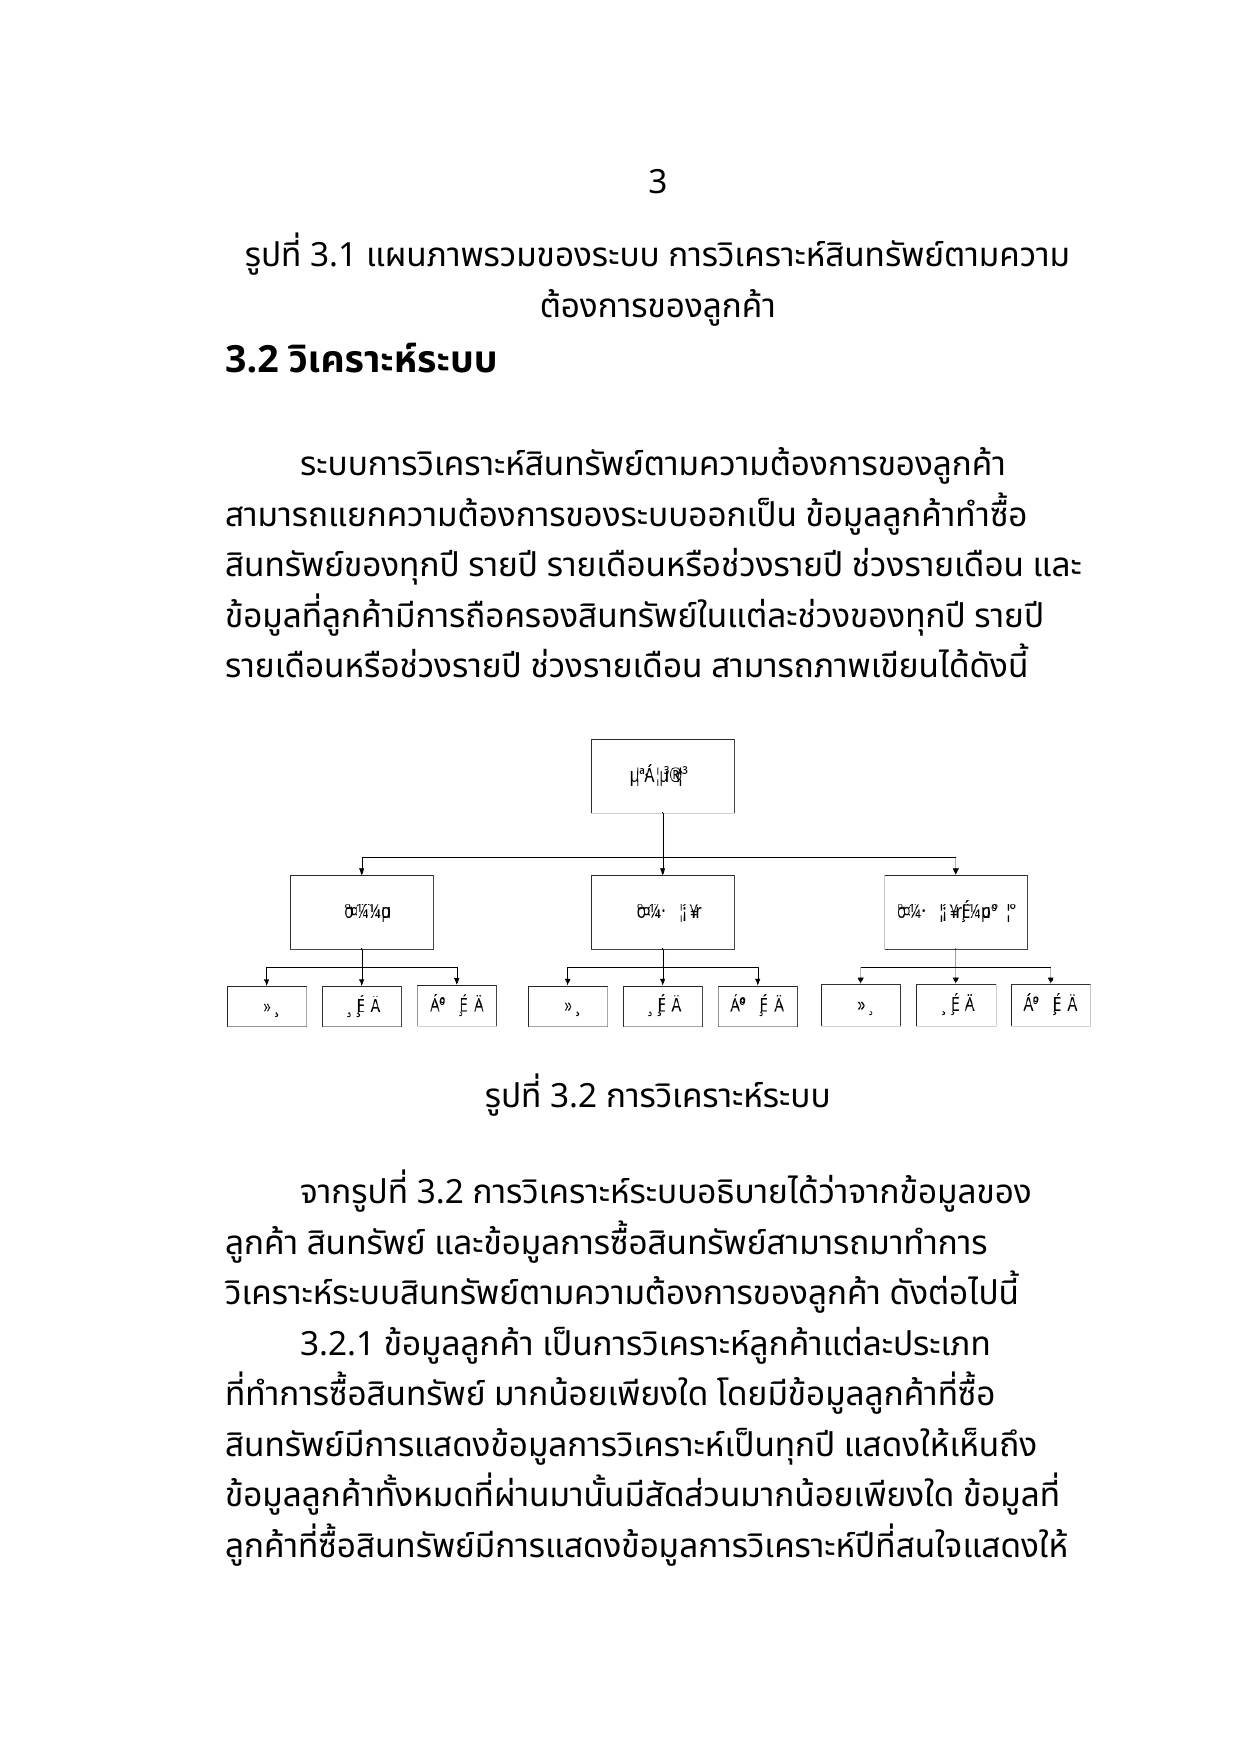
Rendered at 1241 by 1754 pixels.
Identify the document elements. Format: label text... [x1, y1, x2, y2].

text รูปที่ 3.1 แผนภาพรวมของระบบ การวิเคราะห์สินทรัพย์ตามความต้องการของลูกค้า [225, 231, 1090, 332]
text ระบบการวิเคราะห์สินทรัพย์ตามความต้องการของลูกค้า สามารถแยกความต้องการของระบบออกเป็น ข้อมูลลูกค้าทำซื้อสินทรัพย์ของทุกปี รายปี รายเดือนหรือช่วงรายปี ช่วงรายเดือน และข้อมูลที่ลูกค้ามีการถือครองสินทรัพย์ในแต่ละช่วงของทุกปี รายปี รายเดือนหรือช่วงรายปี ช่วงรายเดือน สามารถภาพเขียนได้ดังนี้ [225, 440, 1090, 692]
text 3.2 วิเคราะห์ระบบ [225, 332, 1090, 389]
text รูปที่ 3.2 การวิเคราะห์ระบบ [225, 1072, 1090, 1123]
text จากรูปที่ 3.2 การวิเคราะห์ระบบอธิบายได้ว่าจากข้อมูลของลูกค้า สินทรัพย์ และข้อมูลการซื้อสินทรัพย์สามารถมาทำการวิเคราะห์ระบบสินทรัพย์ตามความต้องการของลูกค้า ดังต่อไปนี้ [225, 1168, 1090, 1320]
